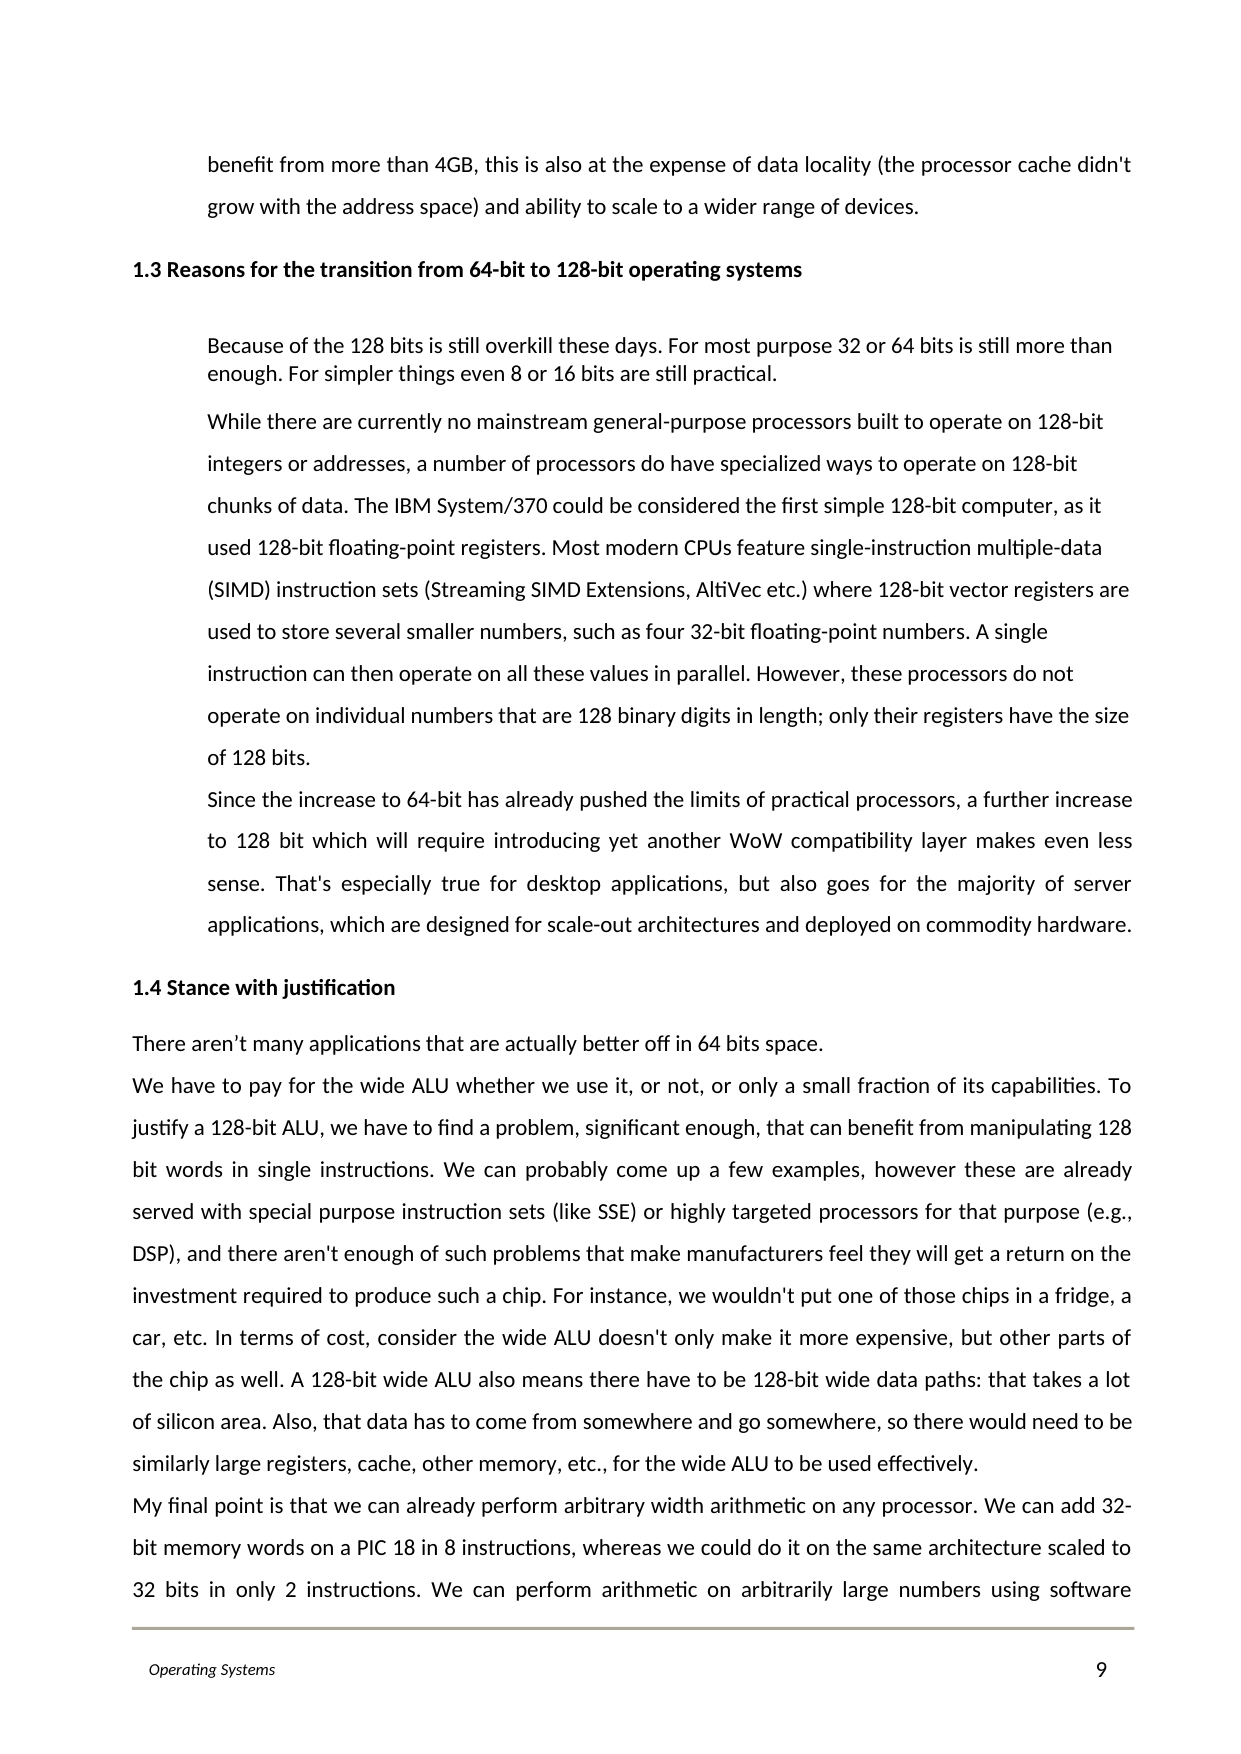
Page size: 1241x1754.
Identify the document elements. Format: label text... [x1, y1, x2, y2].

subtitle 1.3 Reasons for the transition from 64-bit to 128-bit operating systems [132, 255, 1134, 283]
text While there are currently no mainstream general-purpose processors built to operate on 128-bit integers or addresses, a number of processors do have specialized ways to operate on 128-bit chunks of data. The IBM System/370 could be considered the first simple 128-bit computer, as it used 128-bit floating-point registers. Most modern CPUs feature single-instruction multiple-data (SIMD) instruction sets (Streaming SIMD Extensions, AltiVec etc.) where 128-bit vector registers are used to store several smaller numbers, such as four 32-bit floating-point numbers. A single instruction can then operate on all these values in parallel. However, these processors do not operate on individual numbers that are 128 binary digits in length; only their registers have the size of 128 bits. [207, 407, 1134, 771]
text We have to pay for the wide ALU whether we use it, or not, or only a small fraction of its capabilities. To justify a 128-bit ALU, we have to find a problem, significant enough, that can benefit from manipulating 128 bit words in single instructions. We can probably come up a few examples, however these are already served with special purpose instruction sets (like SSE) or highly targeted processors for that purpose (e.g., DSP), and there aren't enough of such problems that make manufacturers feel they will get a return on the investment required to produce such a chip. For instance, we wouldn't put one of those chips in a fridge, a car, etc. In terms of cost, consider the wide ALU doesn't only make it more expensive, but other parts of the chip as well. A 128-bit wide ALU also means there have to be 128-bit wide data paths: that takes a lot of silicon area. Also, that data has to come from somewhere and go somewhere, so there would need to be similarly large registers, cache, other memory, etc., for the wide ALU to be used effectively. [132, 1071, 1134, 1477]
text Because of the 128 bits is still overkill these days. For most purpose 32 or 64 bits is still more than enough. For simpler things even 8 or 16 bits are still practical. [778, 331, 1134, 387]
text Since the increase to 64-bit has already pushed the limits of practical processors, a further increase to 128 bit which will require introducing yet another WoW compatibility layer makes even less sense. That's especially true for desktop applications, but also goes for the majority of server applications, which are designed for scale-out architectures and deployed on commodity hardware. [207, 785, 1134, 939]
subtitle 1.4 Stance with justification [132, 973, 1134, 1001]
text There aren’t many applications that are actually better off in 64 bits space. [132, 1029, 1134, 1057]
